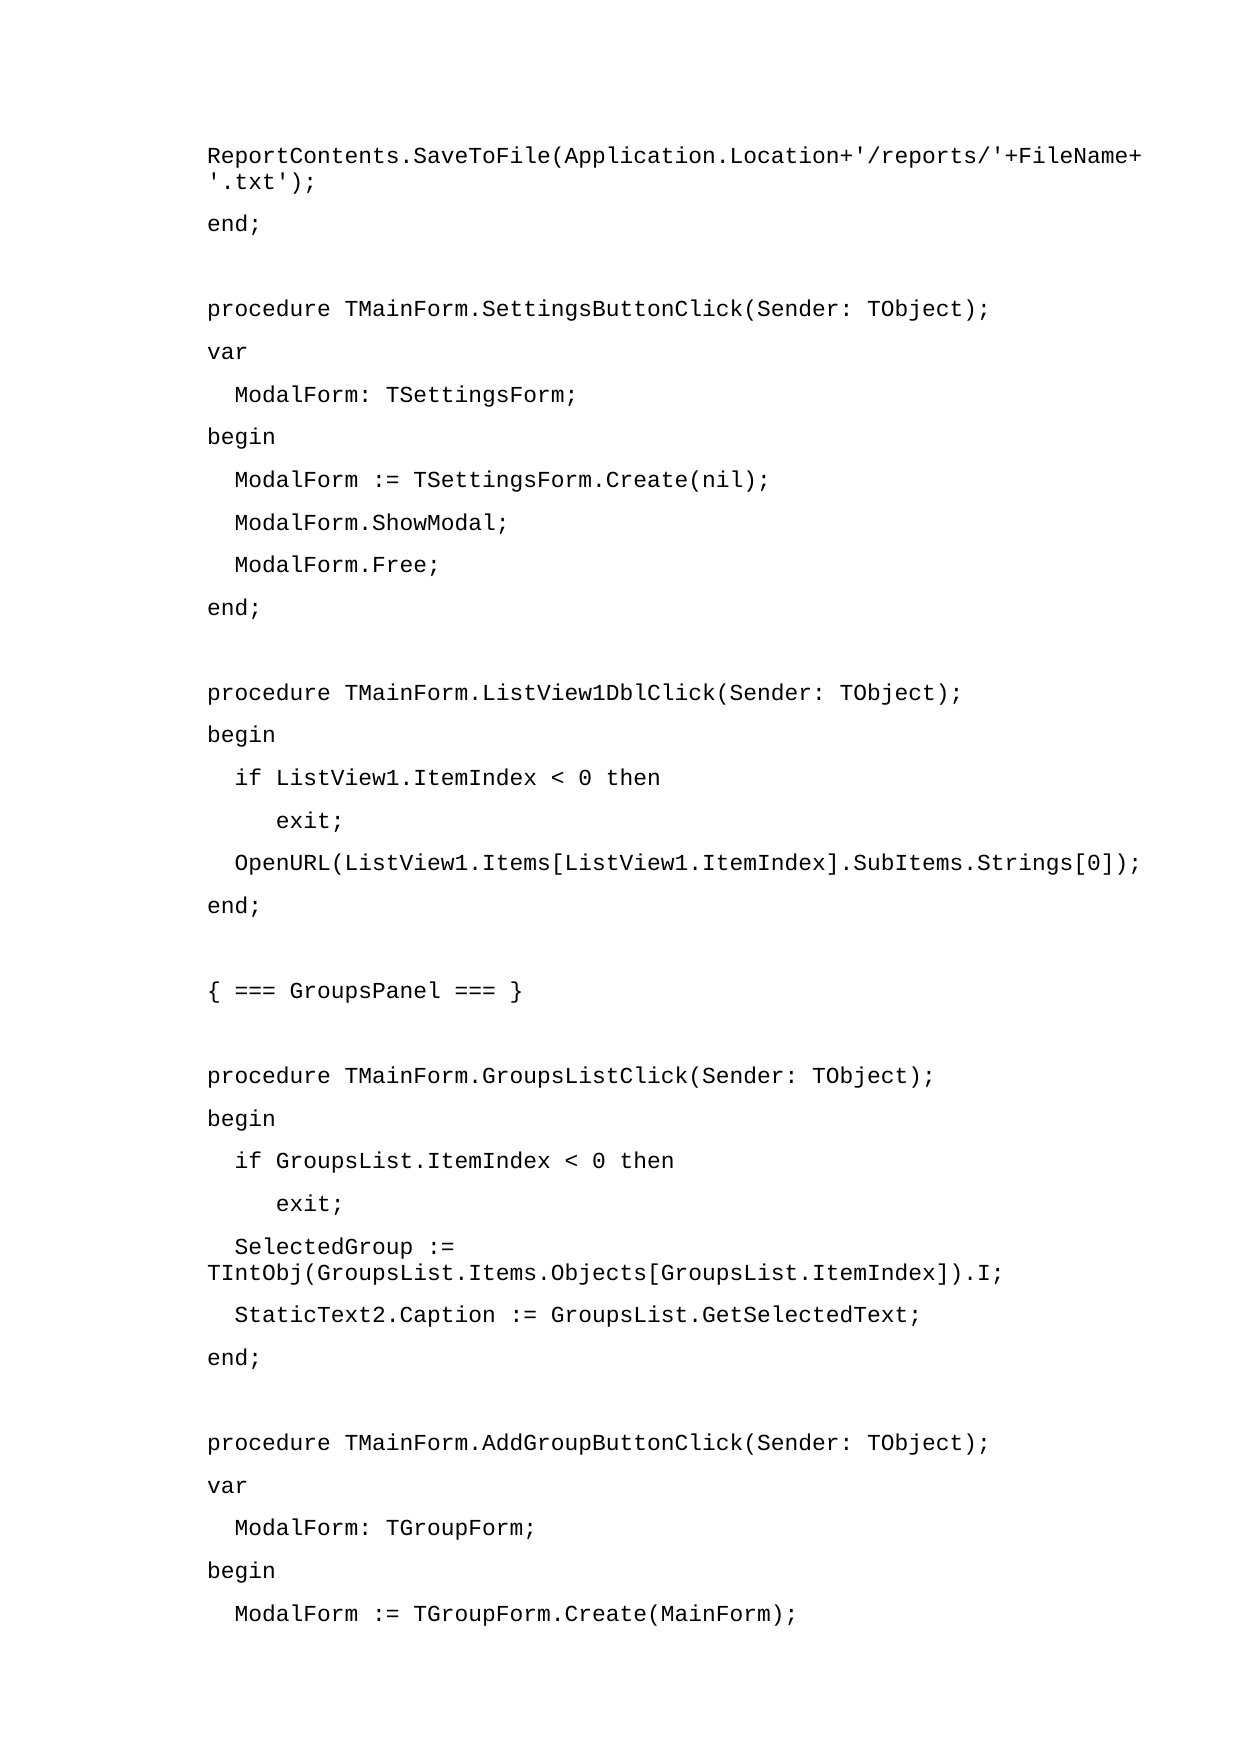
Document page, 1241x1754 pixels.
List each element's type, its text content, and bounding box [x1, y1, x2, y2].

text ModalForm.Free; [207, 553, 1152, 579]
text ModalForm: TSettingsForm; [207, 383, 1152, 409]
text { === GroupsPanel === } [207, 979, 1152, 1005]
text procedure TMainForm.SettingsButtonClick(Sender: TObject); [207, 298, 1152, 324]
text begin [207, 426, 1152, 452]
text begin [207, 1559, 1152, 1585]
text SelectedGroup := TIntObj(GroupsList.Items.Objects[GroupsList.ItemIndex]).I; [207, 1235, 1152, 1287]
text begin [207, 724, 1152, 750]
text end; [207, 213, 1152, 238]
text ModalForm := TSettingsForm.Create(nil); [207, 468, 1152, 494]
text procedure TMainForm.AddGroupButtonClick(Sender: TObject); [207, 1431, 1152, 1457]
text exit; [207, 1192, 1152, 1218]
text StaticText2.Caption := GroupsList.GetSelectedText; [207, 1304, 1152, 1329]
text end; [207, 596, 1152, 622]
text procedure TMainForm.ListView1DblClick(Sender: TObject); [207, 681, 1152, 707]
text var [207, 1474, 1152, 1500]
text var [207, 340, 1152, 366]
text ReportContents.SaveToFile(Application.Location+'/reports/'+FileName+'.txt'); [207, 118, 1152, 196]
text end; [207, 1346, 1152, 1372]
text ModalForm := TGroupForm.Create(MainForm); [207, 1602, 1152, 1628]
text ModalForm: TGroupForm; [207, 1517, 1152, 1543]
text begin [207, 1107, 1152, 1133]
text if ListView1.ItemIndex < 0 then [207, 766, 1152, 792]
text end; [207, 894, 1152, 920]
text if GroupsList.ItemIndex < 0 then [207, 1150, 1152, 1176]
text exit; [207, 809, 1152, 835]
text procedure TMainForm.GroupsListClick(Sender: TObject); [207, 1065, 1152, 1091]
text ModalForm.ShowModal; [207, 511, 1152, 537]
text OpenURL(ListView1.Items[ListView1.ItemIndex].SubItems.Strings[0]); [207, 852, 1152, 878]
